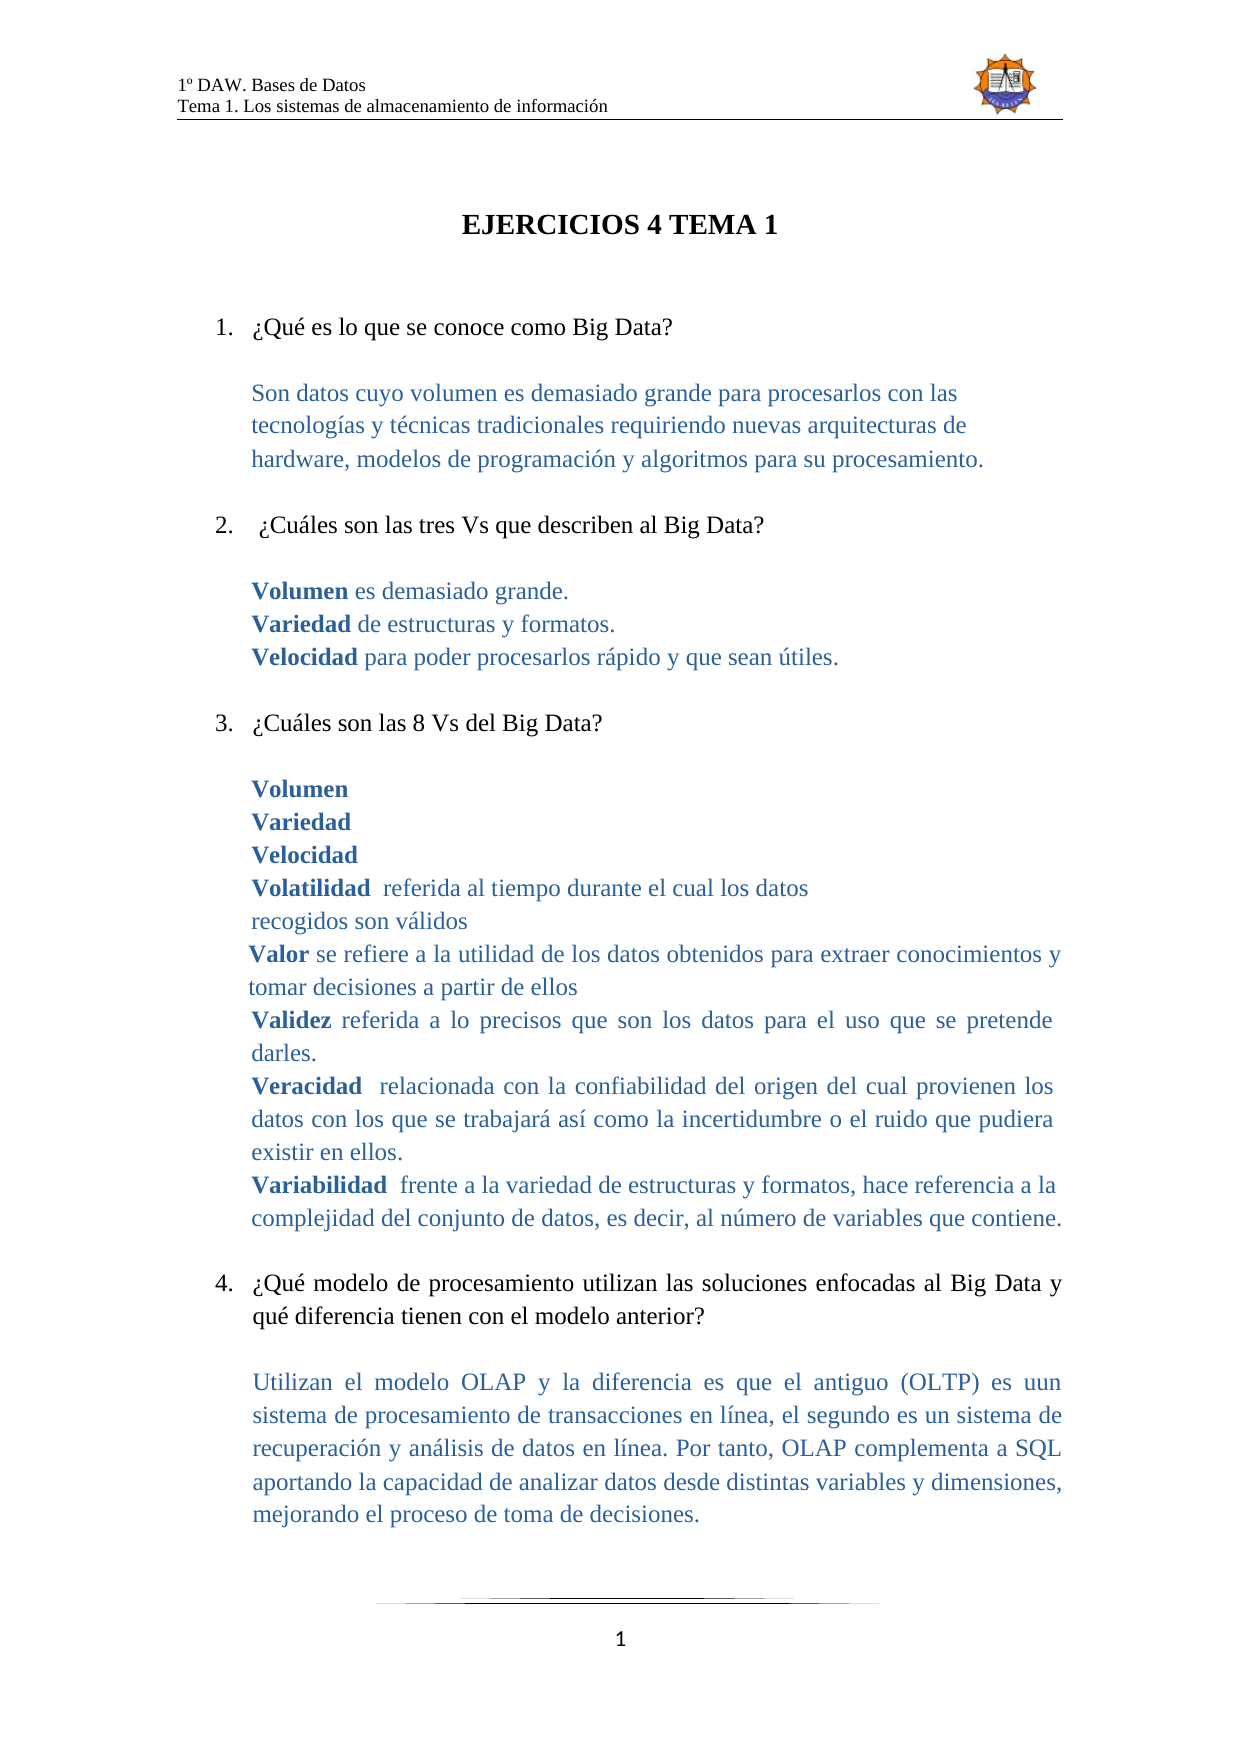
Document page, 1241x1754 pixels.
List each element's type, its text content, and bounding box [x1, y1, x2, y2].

text Variabilidad frente a la variedad de estructuras y formatos, hace referencia a la complejidad del conjunto de datos, es decir, al número de variables que contiene. [215, 1170, 1063, 1232]
list ¿Qué modelo de procesamiento utilizan las soluciones enfocadas al Big Data y qué diferencia tienen con el modelo anterior? [215, 1268, 1063, 1330]
text Volatilidad referida al tiempo durante el cual los datos [215, 873, 1063, 902]
list ¿Cuáles son las tres Vs que describen al Big Data? [215, 510, 1063, 538]
list ¿Qué es lo que se conoce como Big Data? [215, 312, 1063, 340]
text EJERCICIOS 4 TEMA 1 [177, 207, 1063, 241]
list ¿Cuáles son las 8 Vs del Big Data? [215, 708, 1063, 737]
text Volumen es demasiado grande. [177, 576, 1063, 604]
text Veracidad relacionada con la confiabilidad del origen del cual provienen los datos con los que se trabajará así como la incertidumbre o el ruido que pudiera existir en ellos. [215, 1071, 1063, 1166]
text Velocidad [215, 840, 1063, 869]
text Valor se refiere a la utilidad de los datos obtenidos para extraer conocimientos y tomar decisiones a partir de ellos [248, 939, 1063, 1001]
text Volumen [215, 774, 1063, 803]
text Variedad de estructuras y formatos. [177, 609, 1063, 637]
text recogidos son válidos [215, 906, 1063, 935]
text Validez referida a lo precisos que son los datos para el uso que se pretende darles. [215, 1005, 1063, 1067]
text Velocidad para poder procesarlos rápido y que sean útiles. [177, 642, 1063, 671]
list Utilizan el modelo OLAP y la diferencia es que el antiguo (OLTP) es uun sistema de procesamiento de transacciones en línea, el segundo es un sistema de recuperación y análisis de datos en línea. Por tanto, OLAP complementa a SQL aportando la capacidad de analizar datos desde distintas variables y dimensiones, mejorando el proceso de toma de decisiones. [252, 1367, 1063, 1528]
text Son datos cuyo volumen es demasiado grande para procesarlos con las tecnologías y técnicas tradicionales requiriendo nuevas arquitecturas de hardware, modelos de programación y algoritmos para su procesamiento. [251, 378, 1063, 472]
text Variedad [215, 807, 1063, 836]
picture [971, 52, 1039, 119]
